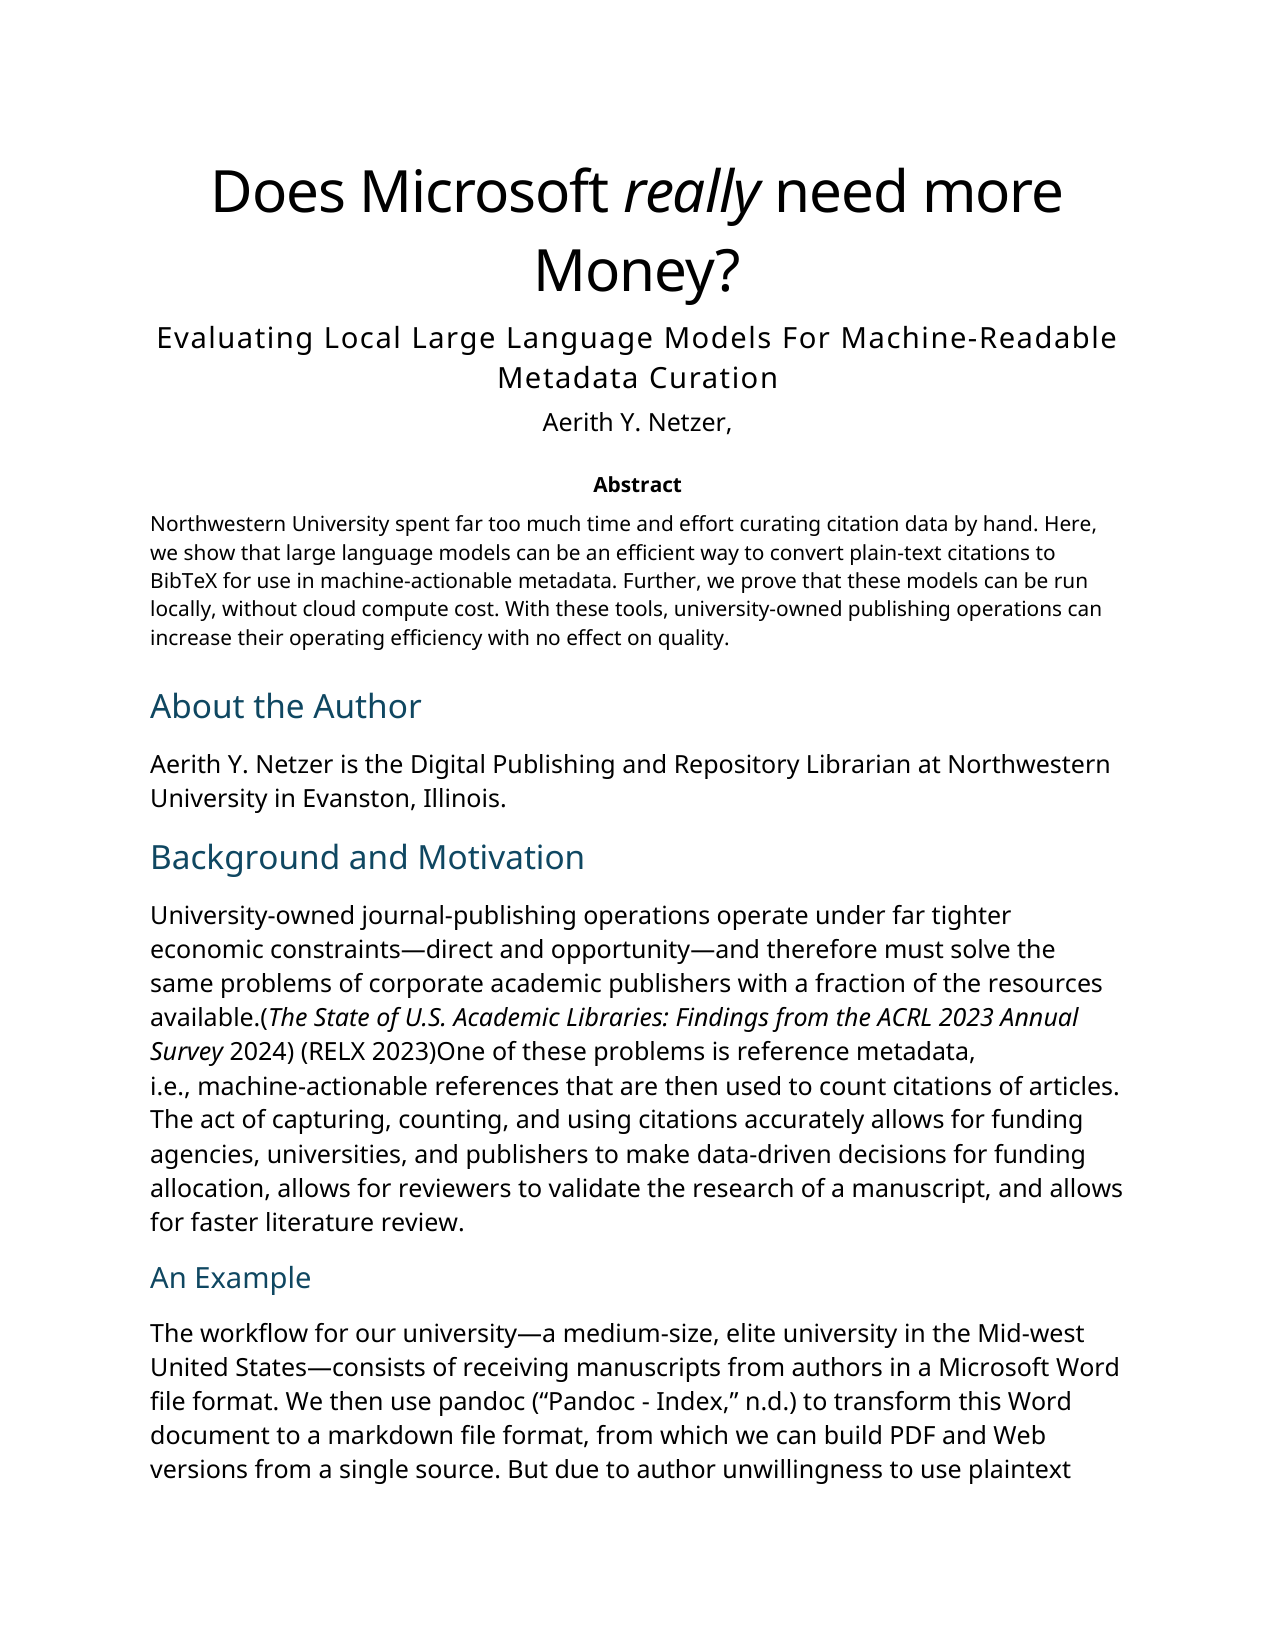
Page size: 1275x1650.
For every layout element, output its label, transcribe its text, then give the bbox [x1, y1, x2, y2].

subtitle Evaluating Local Large Language Models For Machine-Readable Metadata Curation [150, 317, 1125, 397]
subtitle Background and Motivation [150, 834, 1125, 879]
text Northwestern University spent far too much time and effort curating citation data by hand. Here, we show that large language models can be an efficient way to convert plain-text citations to BibTeX for use in machine-actionable metadata. Further, we prove that these models can be run locally, without cloud compute cost. With these tools, university-owned publishing operations can increase their operating efficiency with no effect on quality. [150, 509, 1125, 651]
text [150, 1316, 1125, 1486]
text Aerith Y. Netzer is the Digital Publishing and Repository Librarian at Northwestern University in Evanston, Illinois. [150, 747, 1125, 815]
title Does Microsoft really need more Money? [150, 150, 1125, 309]
subtitle An Example [150, 1257, 1125, 1297]
subtitle About the Author [150, 683, 1125, 728]
text Aerith Y. Netzer, [150, 405, 1125, 439]
title Abstract [150, 470, 1125, 499]
text University-owned journal-publishing operations operate under far tighter economic constraints—direct and opportunity—and therefore must solve the same problems of corporate academic publishers with a fraction of the resources available.(The State of U.S. Academic Libraries: Findings from the ACRL 2023 Annual Survey 2024) (RELX 2023)One of these problems is reference metadata, i.e., machine-actionable references that are then used to count citations of articles. The act of capturing, counting, and using citations accurately allows for funding agencies, universities, and publishers to make data-driven decisions for funding allocation, allows for reviewers to validate the research of a manuscript, and allows for faster literature review. [150, 898, 1125, 1238]
